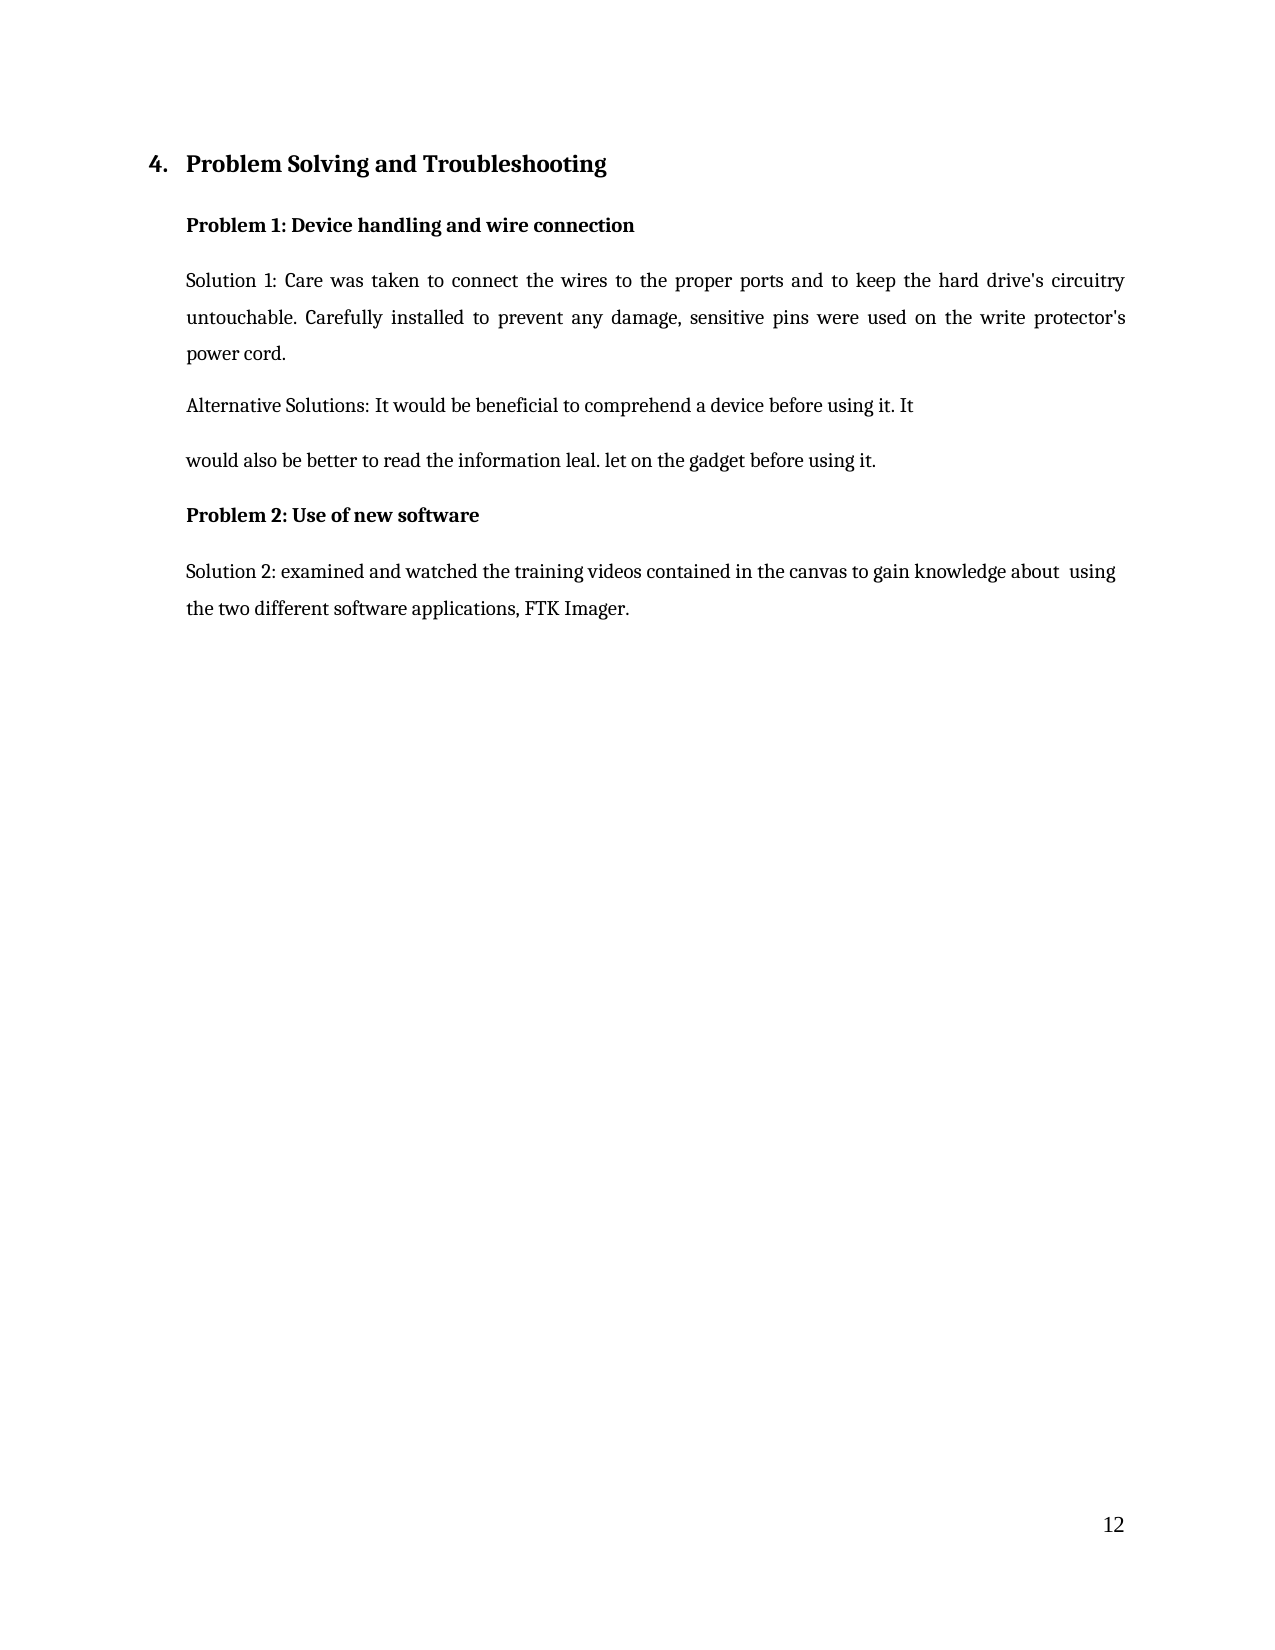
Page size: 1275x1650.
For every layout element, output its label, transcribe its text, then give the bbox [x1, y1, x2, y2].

text Solution 2: examined and watched the training videos contained in the canvas to gain knowledge about using the two different software applications, FTK Imager. [186, 560, 1121, 620]
text Alternative Solutions: It would be beneficial to comprehend a device before using it. It would also be better to read the information leal. let on the gadget before using it. Problem 2: Use of new software [186, 394, 934, 528]
text Solution 1: Care was taken to connect the wires to the proper ports and to keep the hard drive's circuitry untouchable. Carefully installed to prevent any damage, sensitive pins were used on the write protector's power cord. [186, 269, 1127, 365]
subtitle Problem 1: Device handling and wire connection [186, 213, 1194, 237]
subtitle Problem Solving and Troubleshooting [148, 150, 1194, 179]
